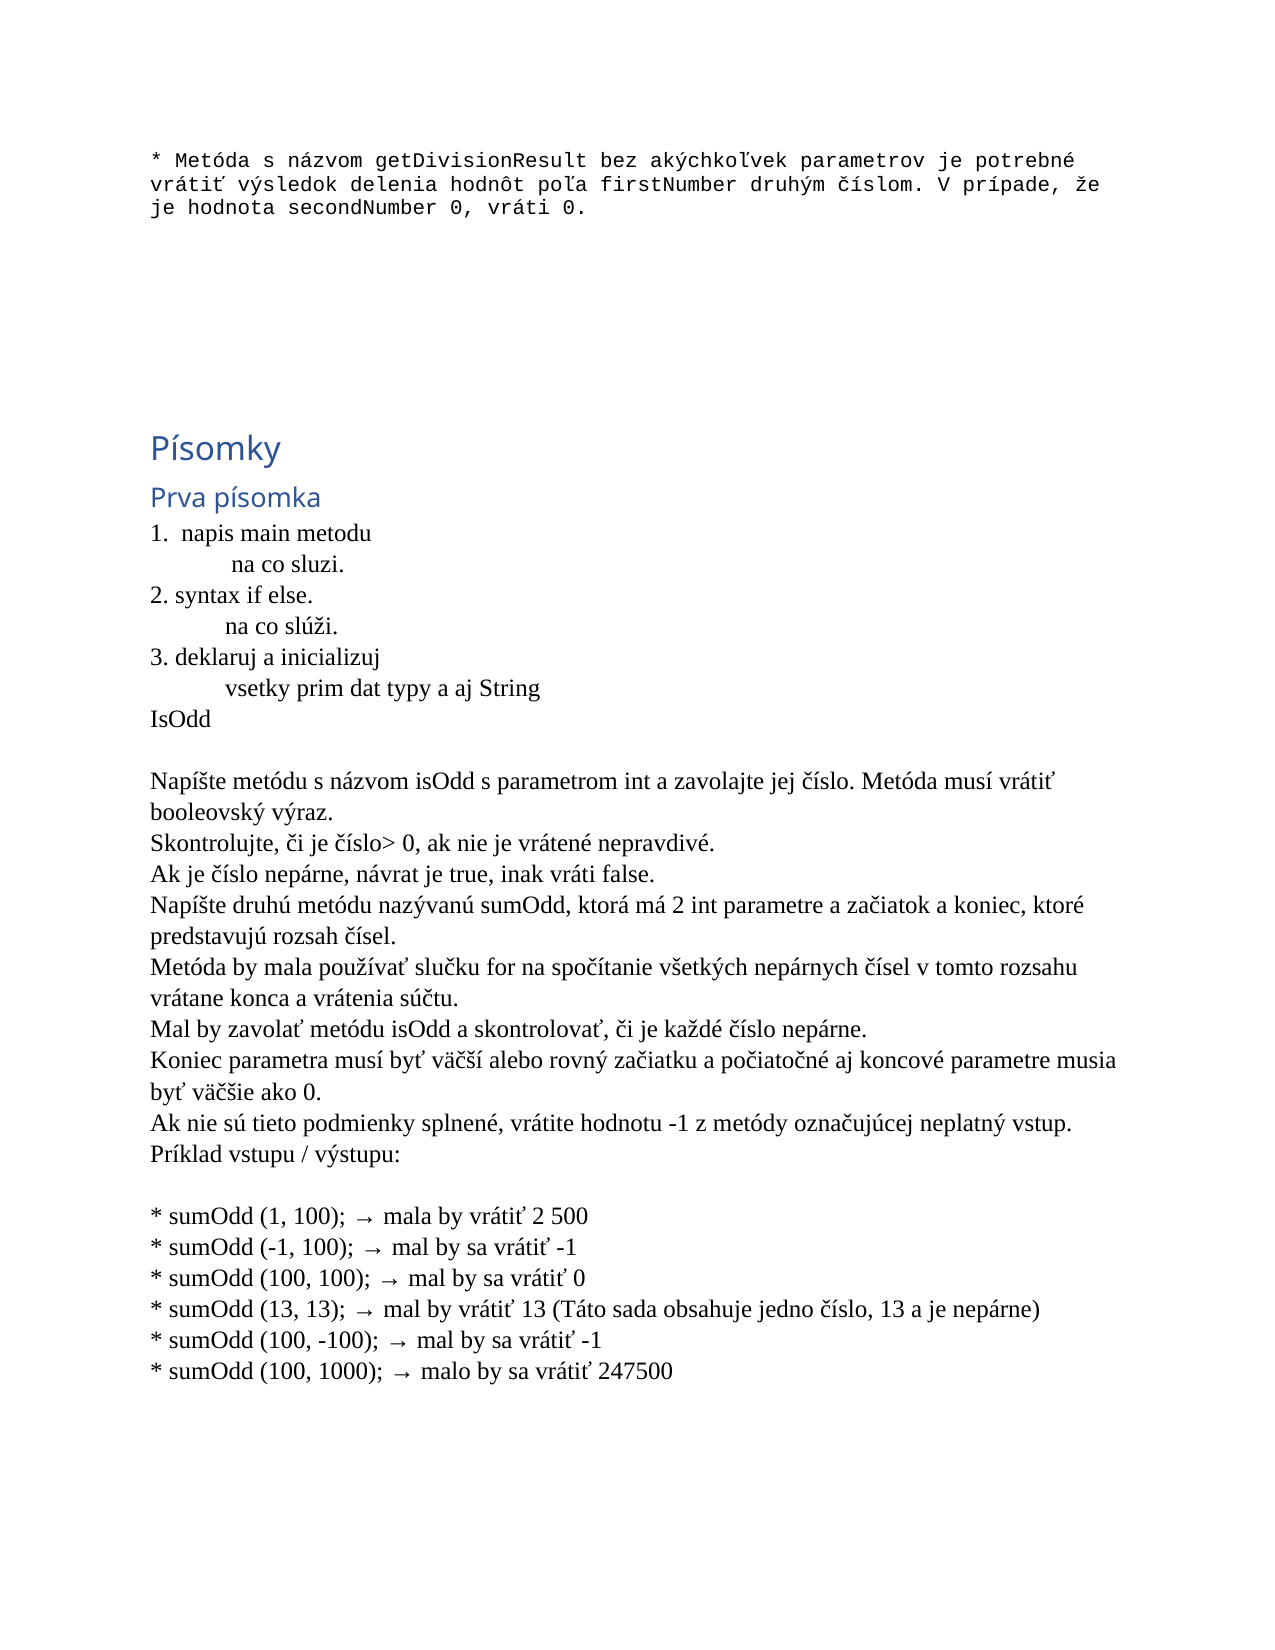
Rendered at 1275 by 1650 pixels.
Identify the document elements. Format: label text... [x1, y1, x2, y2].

text Koniec parametra musí byť väčší alebo rovný začiatku a počiatočné aj koncové parametre musia byť väčšie ako 0. [150, 1046, 1125, 1105]
text * sumOdd (100, 100); → mal by sa vrátiť 0 [150, 1263, 1125, 1292]
text * sumOdd (13, 13); → mal by vrátiť 13 (Táto sada obsahuje jedno číslo, 13 a je nepárne) [150, 1294, 1125, 1323]
text Príklad vstupu / výstupu: [150, 1139, 1125, 1167]
text na co slúži. [150, 611, 1125, 640]
text * sumOdd (-1, 100); → mal by sa vrátiť -1 [150, 1232, 1125, 1261]
text 2. syntax if else. [150, 580, 1125, 609]
text * Metóda s názvom getDivisionResult bez akýchkoľvek parametrov je potrebné vrátiť výsledok delenia hodnôt poľa firstNumber druhým číslom. V prípade, že je hodnota secondNumber 0, vráti 0. [150, 150, 1125, 221]
text Mal by zavolať metódu isOdd a skontrolovať, či je každé číslo nepárne. [150, 1014, 1125, 1043]
text vsetky prim dat typy a aj String [150, 673, 1125, 702]
subtitle Písomky [150, 425, 1125, 470]
text Napíšte druhú metódu nazývanú sumOdd, ktorá má 2 int parametre a začiatok a koniec, ktoré predstavujú rozsah čísel. [150, 890, 1125, 950]
text Skontrolujte, či je číslo> 0, ak nie je vrátené nepravdivé. [150, 828, 1125, 857]
text * sumOdd (100, -100); → mal by sa vrátiť -1 [150, 1325, 1125, 1354]
text IsOdd [150, 704, 1125, 733]
text * sumOdd (1, 100); → mala by vrátiť 2 500 [150, 1201, 1125, 1229]
text Napíšte metódu s názvom isOdd s parametrom int a zavolajte jej číslo. Metóda musí vrátiť booleovský výraz. [150, 766, 1125, 826]
text 1. napis main metodu [150, 518, 1125, 547]
text Metóda by mala používať slučku for na spočítanie všetkých nepárnych čísel v tomto rozsahu vrátane konca a vrátenia súčtu. [150, 952, 1125, 1012]
text Ak nie sú tieto podmienky splnené, vrátite hodnotu -1 z metódy označujúcej neplatný vstup. [150, 1108, 1125, 1136]
text Ak je číslo nepárne, návrat je true, inak vráti false. [150, 859, 1125, 888]
text na co sluzi. [150, 549, 1125, 578]
text 3. deklaruj a inicializuj [150, 642, 1125, 671]
subtitle Prva písomka [150, 478, 1125, 515]
text * sumOdd (100, 1000); → malo by sa vrátiť 247500 [150, 1356, 1125, 1385]
